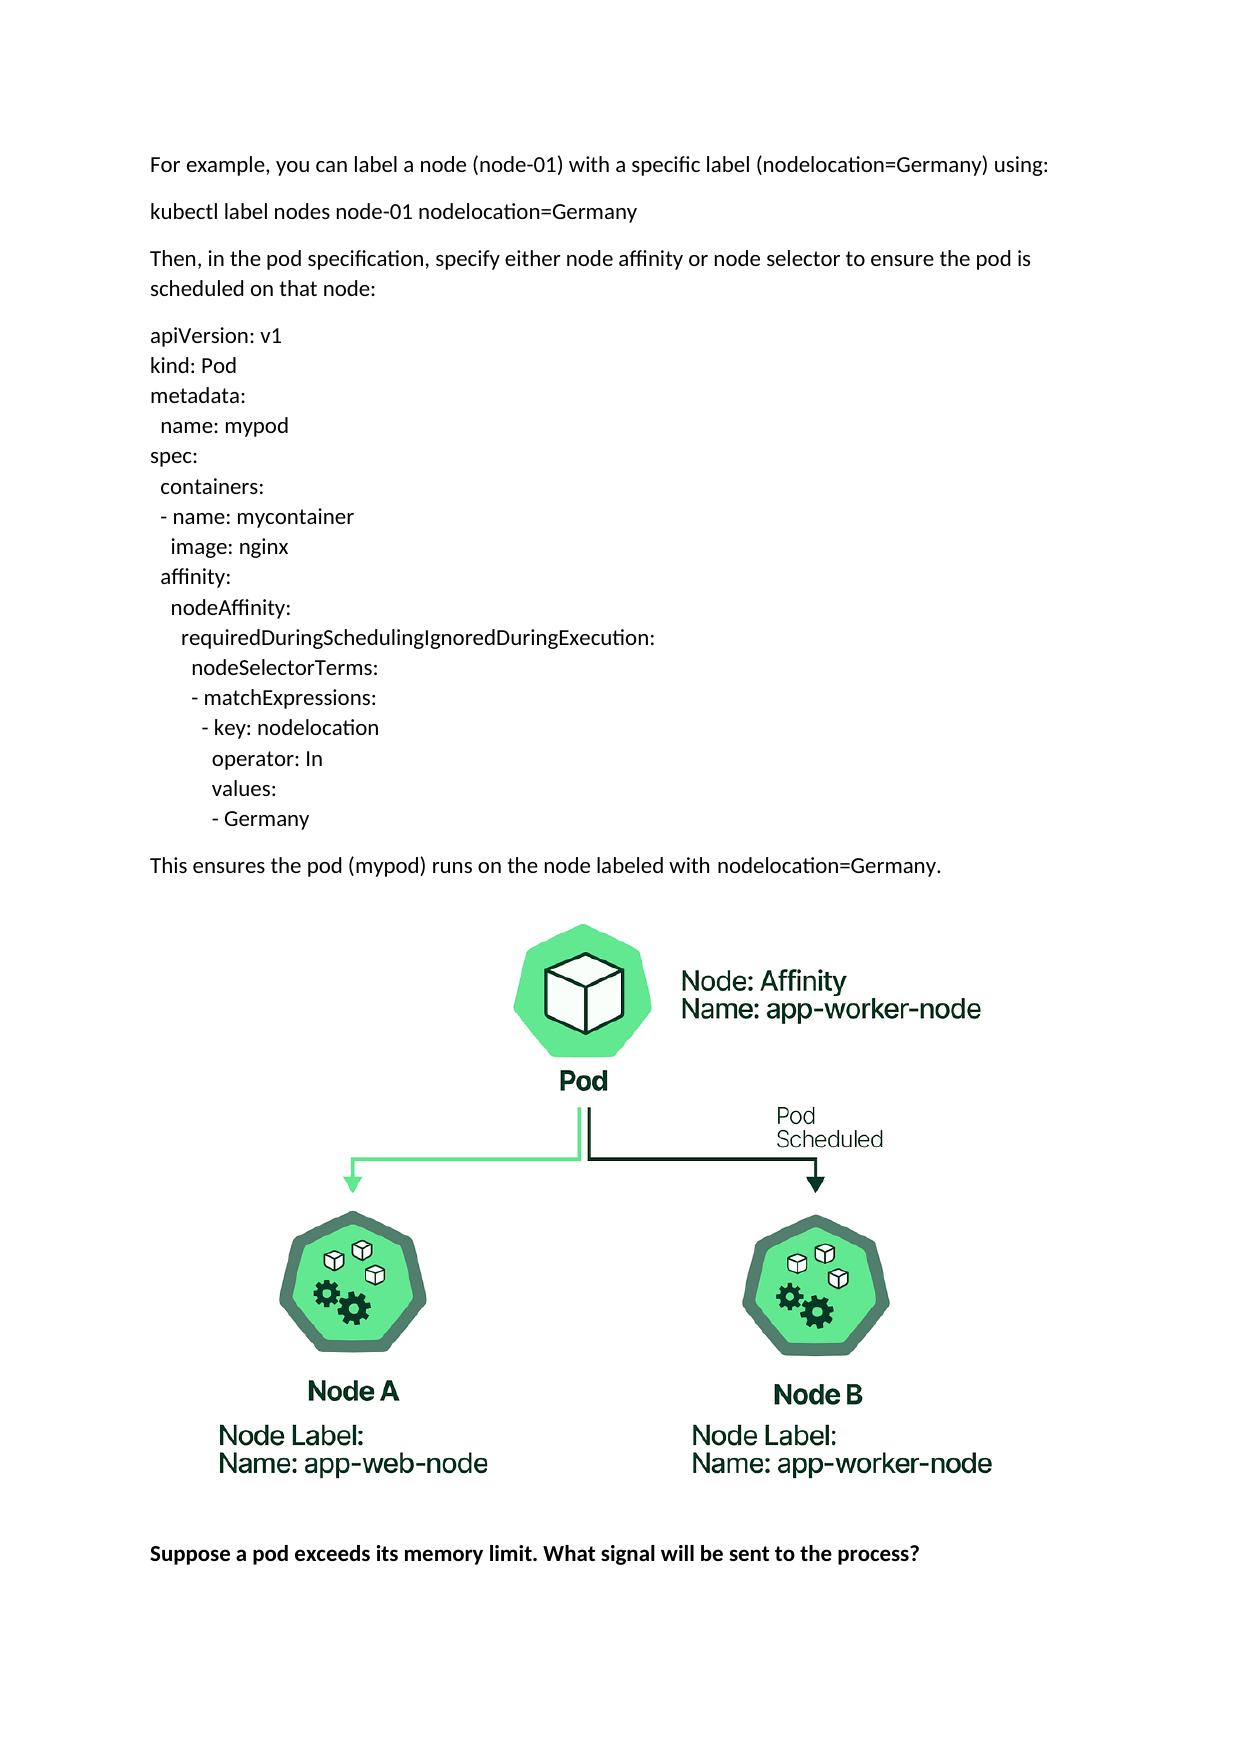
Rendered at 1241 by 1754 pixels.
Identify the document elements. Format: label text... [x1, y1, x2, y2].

text Then, in the pod specification, specify either node affinity or node selector to ensure the pod is scheduled on that node: [150, 244, 1090, 302]
text kubectl label nodes node-01 nodelocation=Germany [150, 197, 1090, 225]
text apiVersion: v1 kind: Pod metadata: name: mypod spec: containers: - name: mycontainer image: nginx affinity: nodeAffinity: requiredDuringSchedulingIgnoredDuringExecution: nodeSelectorTerms: - matchExpressions: - key: nodelocation operator: In values: - Germany [150, 321, 1090, 832]
text Suppose a pod exceeds its memory limit. What signal will be sent to the process? [150, 1539, 1090, 1567]
text For example, you can label a node (node-01) with a specific label (nodelocation=Germany) using: [150, 150, 1090, 178]
picture [150, 897, 1091, 1521]
text This ensures the pod (mypod) runs on the node labeled with nodelocation=Germany. [150, 851, 1090, 879]
